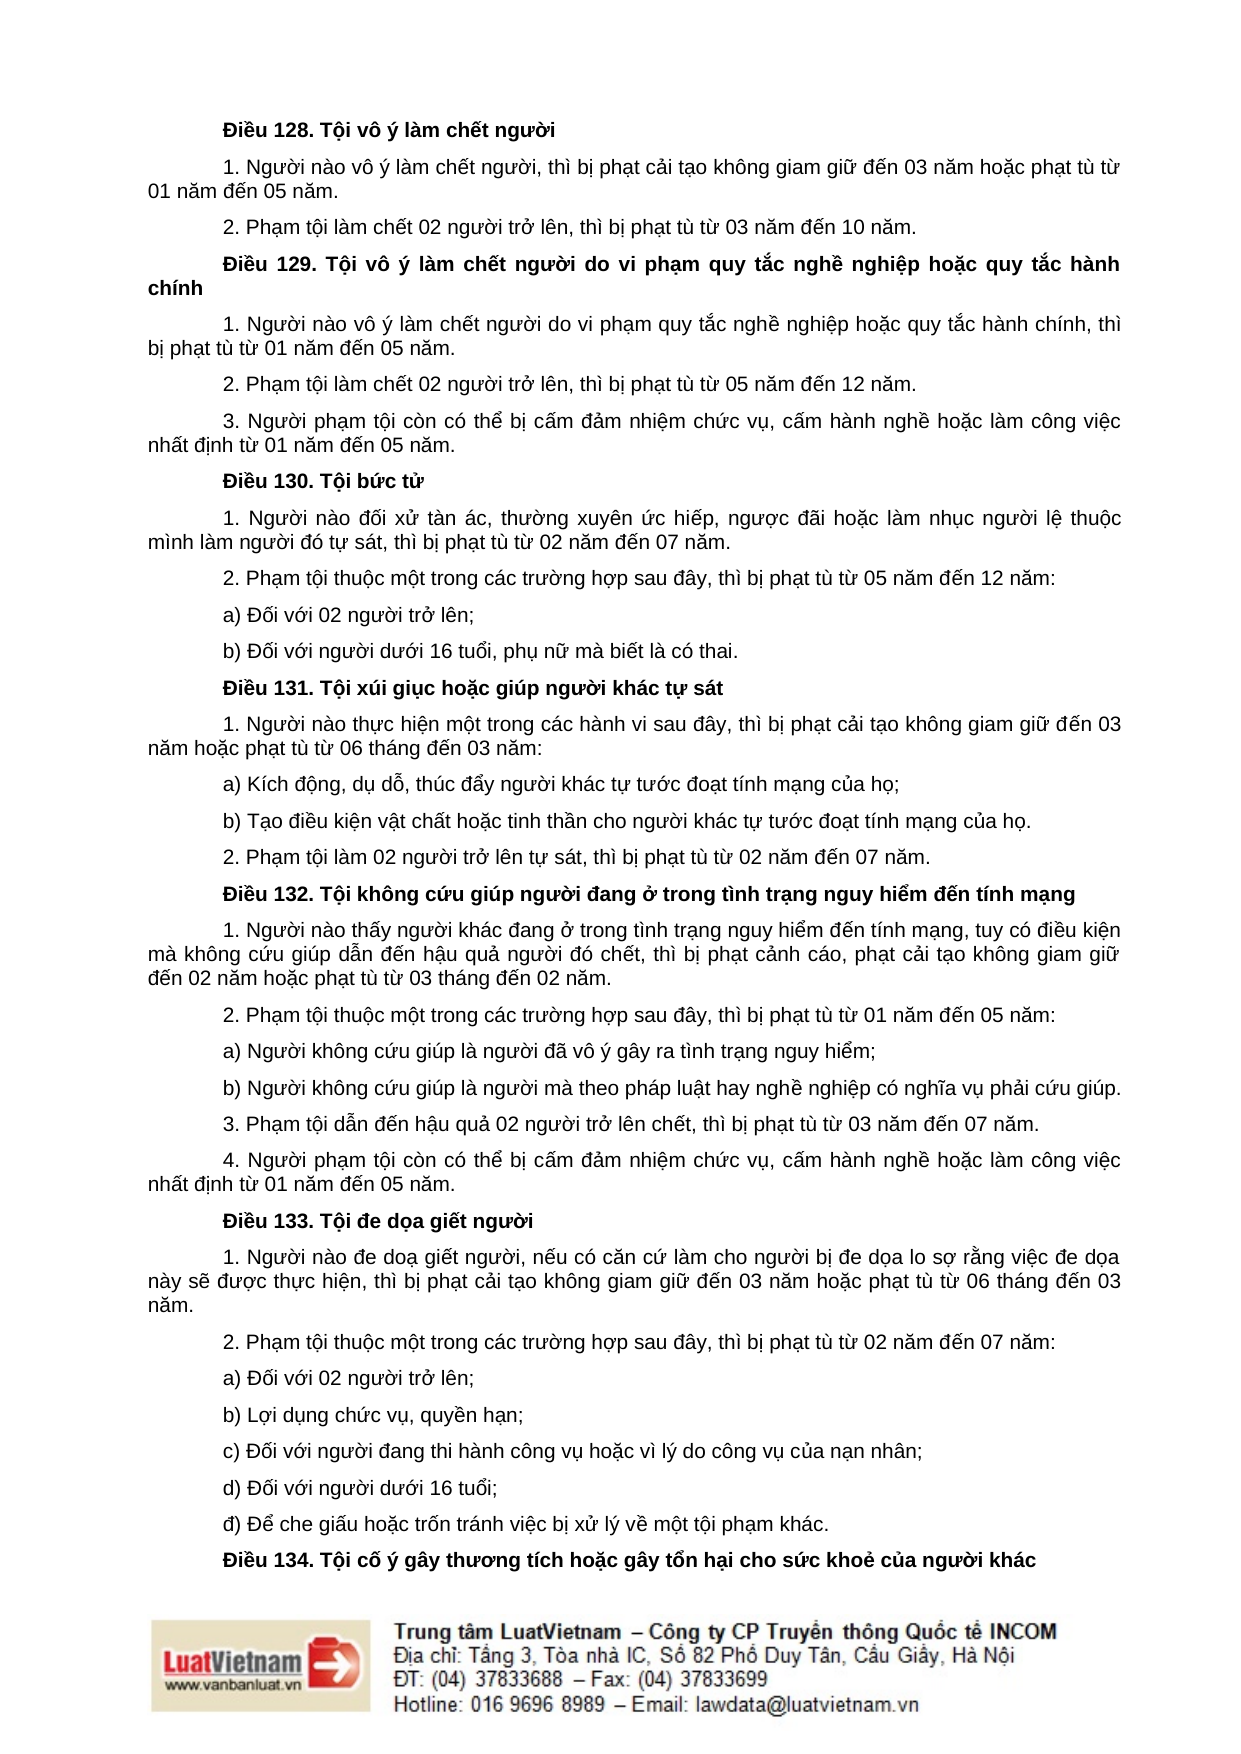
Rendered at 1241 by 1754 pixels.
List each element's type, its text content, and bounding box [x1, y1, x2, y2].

text Điều 133. Tội đe dọa giết người [148, 1209, 1122, 1233]
text đ) Để che giấu hoặc trốn tránh việc bị xử lý về một tội phạm khác. [148, 1512, 1122, 1536]
picture [147, 1614, 1087, 1731]
text c) Đối với người đang thi hành công vụ hoặc vì lý do công vụ của nạn nhân; [148, 1439, 1122, 1463]
text Điều 132. Tội không cứu giúp người đang ở trong tình trạng nguy hiểm đến tính mạng [148, 882, 1122, 906]
text Điều 134. Tội cố ý gây thương tích hoặc gây tổn hại cho sức khoẻ của người khác [148, 1548, 1122, 1572]
text Điều 128. Tội vô ý làm chết người [148, 118, 1122, 142]
text 2. Phạm tội làm chết 02 người trở lên, thì bị phạt tù từ 05 năm đến 12 năm. [148, 372, 1122, 396]
text 3. Người phạm tội còn có thể bị cấm đảm nhiệm chức vụ, cấm hành nghề hoặc làm công việc nhất định từ 01 năm đến 05 năm. [148, 409, 1122, 457]
text 2. Phạm tội thuộc một trong các trường hợp sau đây, thì bị phạt tù từ 01 năm đến 05 năm: [148, 1002, 1122, 1026]
text 4. Người phạm tội còn có thể bị cấm đảm nhiệm chức vụ, cấm hành nghề hoặc làm công việc nhất định từ 01 năm đến 05 năm. [148, 1148, 1122, 1196]
text 2. Phạm tội làm 02 người trở lên tự sát, thì bị phạt tù từ 02 năm đến 07 năm. [148, 845, 1122, 869]
text 2. Phạm tội thuộc một trong các trường hợp sau đây, thì bị phạt tù từ 05 năm đến 12 năm: [148, 566, 1122, 590]
text a) Người không cứu giúp là người đã vô ý gây ra tình trạng nguy hiểm; [148, 1039, 1122, 1063]
text a) Đối với 02 người trở lên; [148, 602, 1122, 626]
text 1. Người nào vô ý làm chết người do vi phạm quy tắc nghề nghiệp hoặc quy tắc hành chính, thì bị phạt tù từ 01 năm đến 05 năm. [148, 312, 1122, 360]
text 1. Người nào đối xử tàn ác, thường xuyên ức hiếp, ngược đãi hoặc làm nhục người lệ thuộc mình làm người đó tự sát, thì bị phạt tù từ 02 năm đến 07 năm. [148, 506, 1122, 553]
text 1. Người nào đe doạ giết người, nếu có căn cứ làm cho người bị đe dọa lo sợ rằng việc đe dọa này sẽ được thực hiện, thì bị phạt cải tạo không giam giữ đến 03 năm hoặc phạt tù từ 06 tháng đến 03 năm. [148, 1245, 1122, 1317]
text 2. Phạm tội làm chết 02 người trở lên, thì bị phạt tù từ 03 năm đến 10 năm. [148, 215, 1122, 239]
text Điều 130. Tội bức tử [148, 469, 1122, 493]
text d) Đối với người dưới 16 tuổi; [148, 1475, 1122, 1499]
text 1. Người nào thấy người khác đang ở trong tình trạng nguy hiểm đến tính mạng, tuy có điều kiện mà không cứu giúp dẫn đến hậu quả người đó chết, thì bị phạt cảnh cáo, phạt cải tạo không giam giữ đến 02 năm hoặc phạt tù từ 03 tháng đến 02 năm. [148, 918, 1122, 990]
text a) Kích động, dụ dỗ, thúc đẩy người khác tự tước đoạt tính mạng của họ; [148, 772, 1122, 796]
text 1. Người nào thực hiện một trong các hành vi sau đây, thì bị phạt cải tạo không giam giữ đến 03 năm hoặc phạt tù từ 06 tháng đến 03 năm: [148, 712, 1122, 760]
text Điều 129. Tội vô ý làm chết người do vi phạm quy tắc nghề nghiệp hoặc quy tắc hành chính [148, 251, 1122, 299]
text b) Lợi dụng chức vụ, quyền hạn; [148, 1402, 1122, 1426]
text b) Người không cứu giúp là người mà theo pháp luật hay nghề nghiệp có nghĩa vụ phải cứu giúp. [148, 1075, 1122, 1099]
text 2. Phạm tội thuộc một trong các trường hợp sau đây, thì bị phạt tù từ 02 năm đến 07 năm: [148, 1329, 1122, 1353]
subtitle 3. Phạm tội dẫn đến hậu quả 02 người trở lên chết, thì bị phạt tù từ 03 năm đến 07 năm. [148, 1112, 1122, 1136]
subtitle b) Tạo điều kiện vật chất hoặc tinh thần cho người khác tự tước đoạt tính mạng của họ. [148, 809, 1122, 833]
text 1. Người nào vô ý làm chết người, thì bị phạt cải tạo không giam giữ đến 03 năm hoặc phạt tù từ 01 năm đến 05 năm. [148, 154, 1122, 202]
text Điều 131. Tội xúi giục hoặc giúp người khác tự sát [148, 675, 1122, 699]
text b) Đối với người dưới 16 tuổi, phụ nữ mà biết là có thai. [148, 639, 1122, 663]
text a) Đối với 02 người trở lên; [148, 1366, 1122, 1390]
